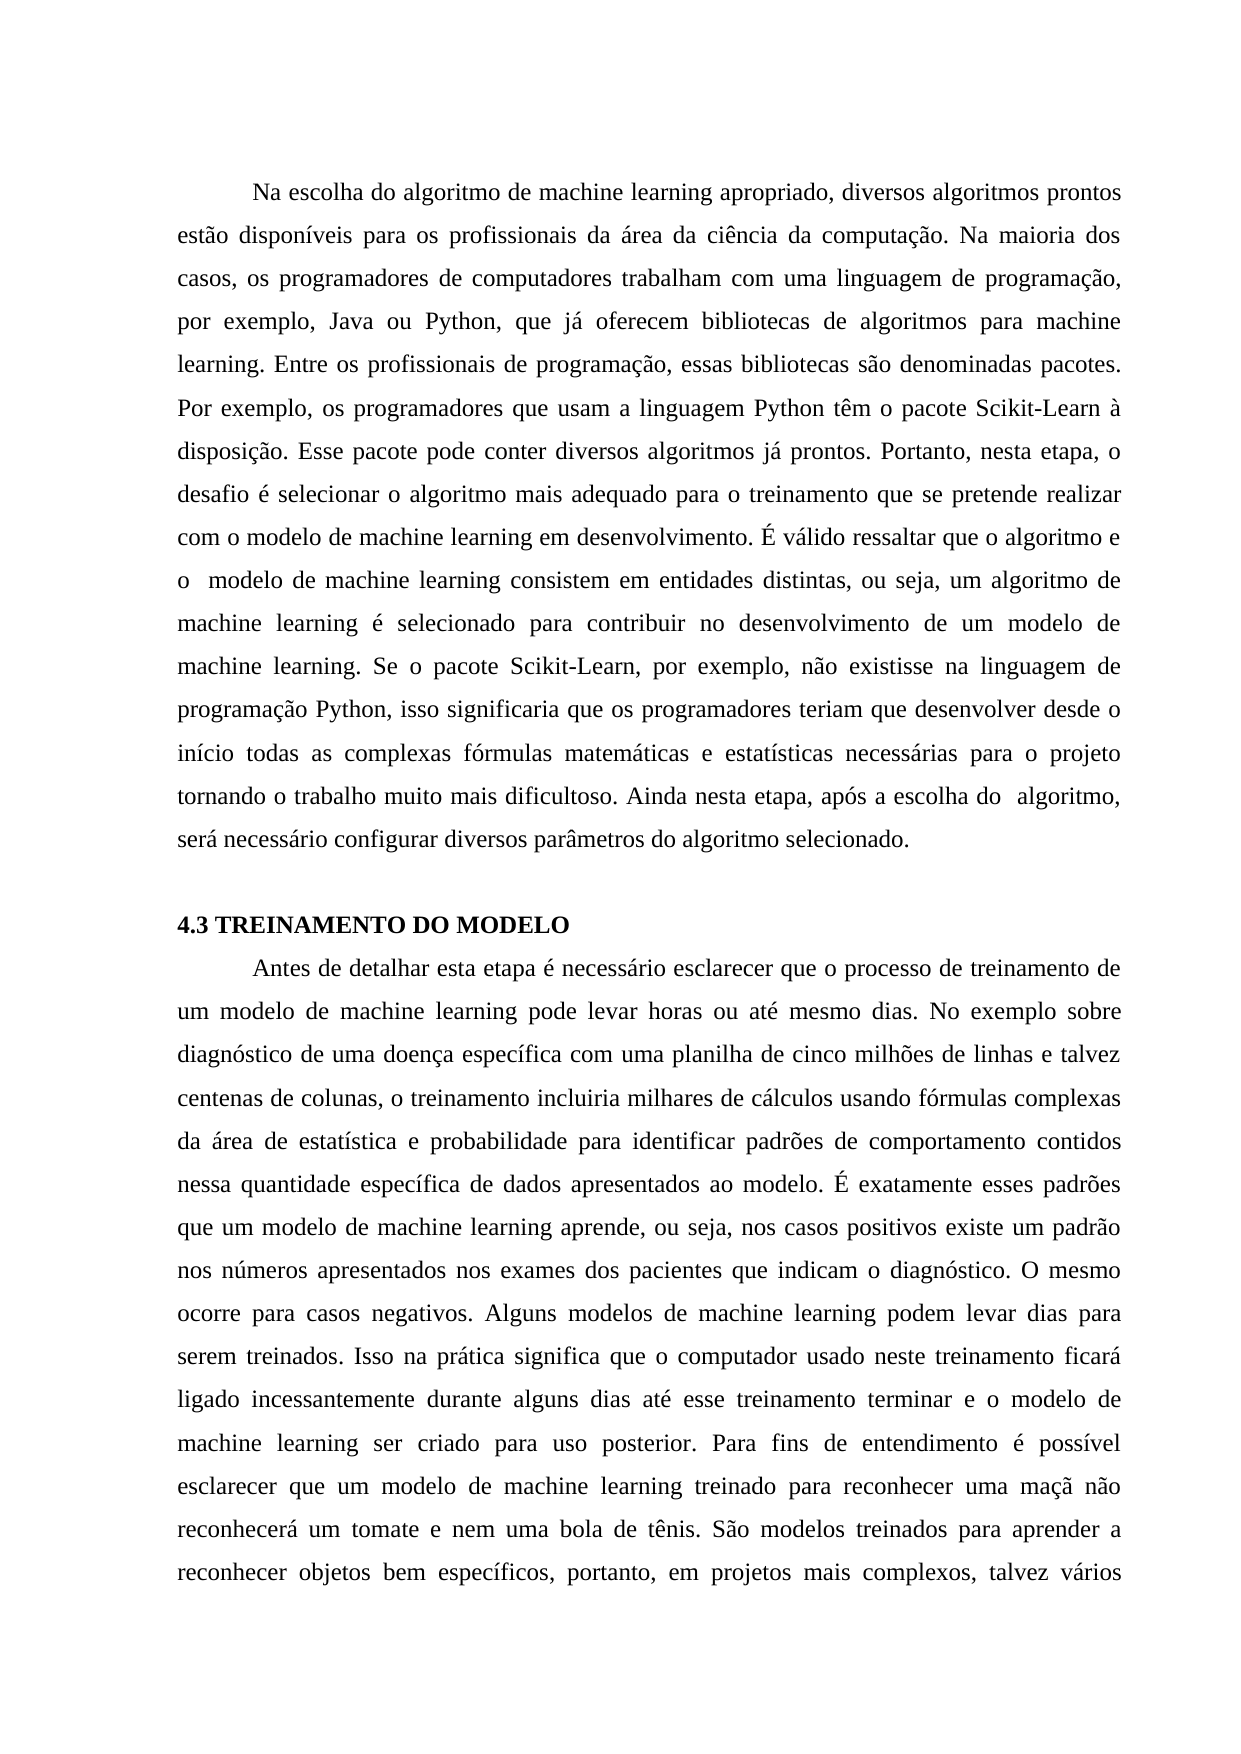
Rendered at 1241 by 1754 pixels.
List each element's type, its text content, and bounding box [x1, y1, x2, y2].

text Na escolha do algoritmo de machine learning apropriado, diversos algoritmos prontos estão disponíveis para os profissionais da área da ciência da computação. Na maioria dos casos, os programadores de computadores trabalham com uma linguagem de programação, por exemplo, Java ou Python, que já oferecem bibliotecas de algoritmos para machine learning. Entre os profissionais de programação, essas bibliotecas são denominadas pacotes. Por exemplo, os programadores que usam a linguagem Python têm o pacote Scikit-Learn à disposição. Esse pacote pode conter diversos algoritmos já prontos. Portanto, nesta etapa, o desafio é selecionar o algoritmo mais adequado para o treinamento que se pretende realizar com o modelo de machine learning em desenvolvimento. É válido ressaltar que o algoritmo e o modelo de machine learning consistem em entidades distintas, ou seja, um algoritmo de machine learning é selecionado para contribuir no desenvolvimento de um modelo de machine learning. Se o pacote Scikit-Learn, por exemplo, não existisse na linguagem de programação Python, isso significaria que os programadores teriam que desenvolver desde o início todas as complexas fórmulas matemáticas e estatísticas necessárias para o projeto tornando o trabalho muito mais dificultoso. Ainda nesta etapa, após a escolha do algoritmo, será necessário configurar diversos parâmetros do algoritmo selecionado. [177, 177, 1122, 853]
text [177, 953, 1122, 1586]
text 4.3 TREINAMENTO DO MODELO [177, 910, 1122, 939]
